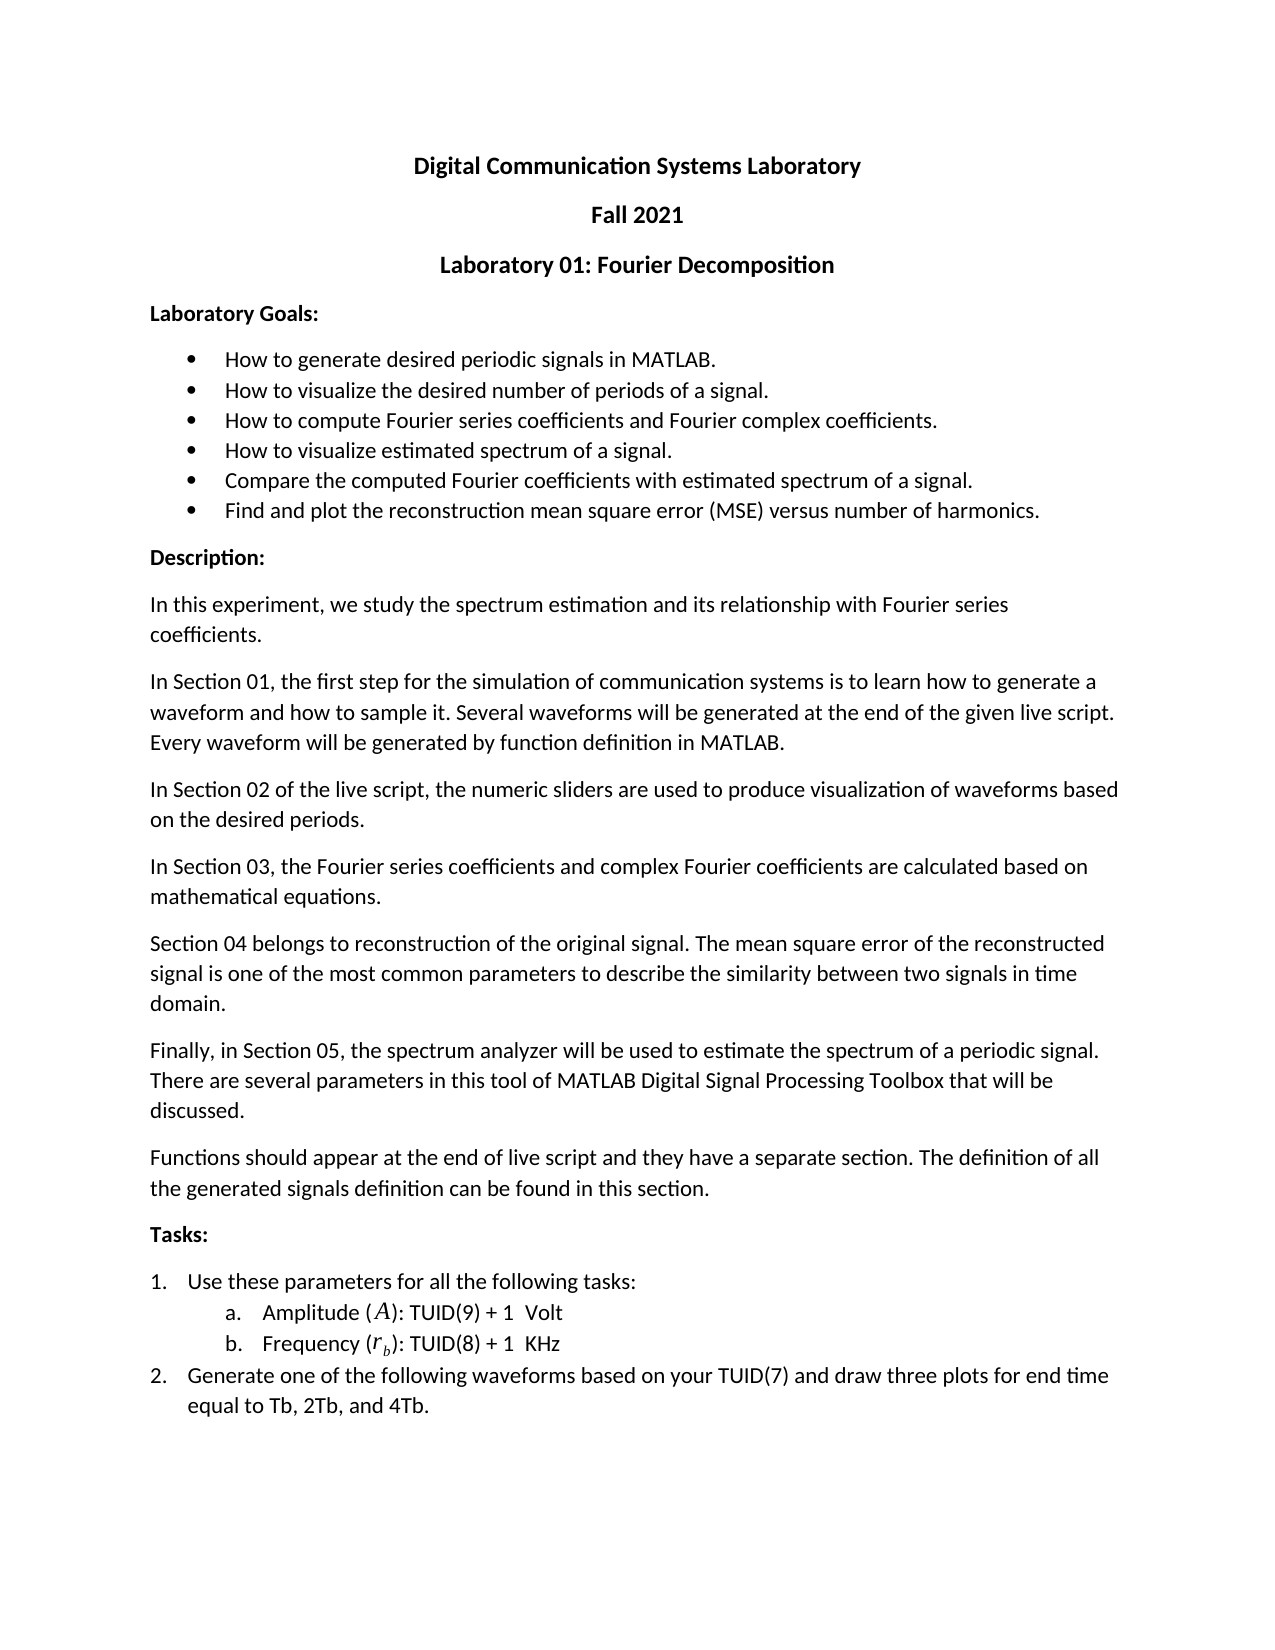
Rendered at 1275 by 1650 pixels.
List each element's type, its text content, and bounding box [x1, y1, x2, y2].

text In Section 01, the first step for the simulation of communication systems is to learn how to generate a waveform and how to sample it. Several waveforms will be generated at the end of the given live script. Every waveform will be generated by function definition in MATLAB. [150, 667, 1125, 756]
text Finally, in Section 05, the spectrum analyzer will be used to estimate the spectrum of a periodic signal. There are several parameters in this tool of MATLAB Digital Signal Processing Toolbox that will be discussed. [150, 1036, 1125, 1125]
list Amplitude (): TUID(9) + 1 Volt [225, 1298, 1125, 1326]
text In Section 02 of the live script, the numeric sliders are used to produce visualization of waveforms based on the desired periods. [150, 775, 1125, 833]
list Generate one of the following waveforms based on your TUID(7) and draw three plots for end time equal to Tb, 2Tb, and 4Tb. [150, 1361, 1125, 1420]
text Fall 2021 [150, 199, 1125, 230]
list Frequency (): TUID(8) + 1 KHz [225, 1328, 1125, 1359]
text Section 04 belongs to reconstruction of the original signal. The mean square error of the reconstructed signal is one of the most common parameters to describe the similarity between two signals in time domain. [150, 929, 1125, 1017]
text Tasks: [150, 1221, 1125, 1249]
text Laboratory 01: Fourier Decomposition [150, 249, 1125, 280]
list How to visualize the desired number of periods of a signal. [187, 376, 1125, 404]
text Description: [150, 543, 1125, 572]
list Use these parameters for all the following tasks: [150, 1267, 1125, 1296]
list Find and plot the reconstruction mean square error (MSE) versus number of harmonics. [187, 497, 1125, 525]
text In Section 03, the Fourier series coefficients and complex Fourier coefficients are calculated based on mathematical equations. [150, 852, 1125, 910]
text Laboratory Goals: [150, 299, 1125, 327]
list How to compute Fourier series coefficients and Fourier complex coefficients. [187, 406, 1125, 434]
text Digital Communication Systems Laboratory [150, 150, 1125, 181]
list How to visualize estimated spectrum of a signal. [187, 436, 1125, 464]
text Functions should appear at the end of live script and they have a separate section. The definition of all the generated signals definition can be found in this section. [150, 1143, 1125, 1202]
list Compare the computed Fourier coefficients with estimated spectrum of a signal. [187, 466, 1125, 494]
text In this experiment, we study the spectrum estimation and its relationship with Fourier series coefficients. [150, 590, 1125, 649]
list How to generate desired periodic signals in MATLAB. [187, 346, 1125, 374]
